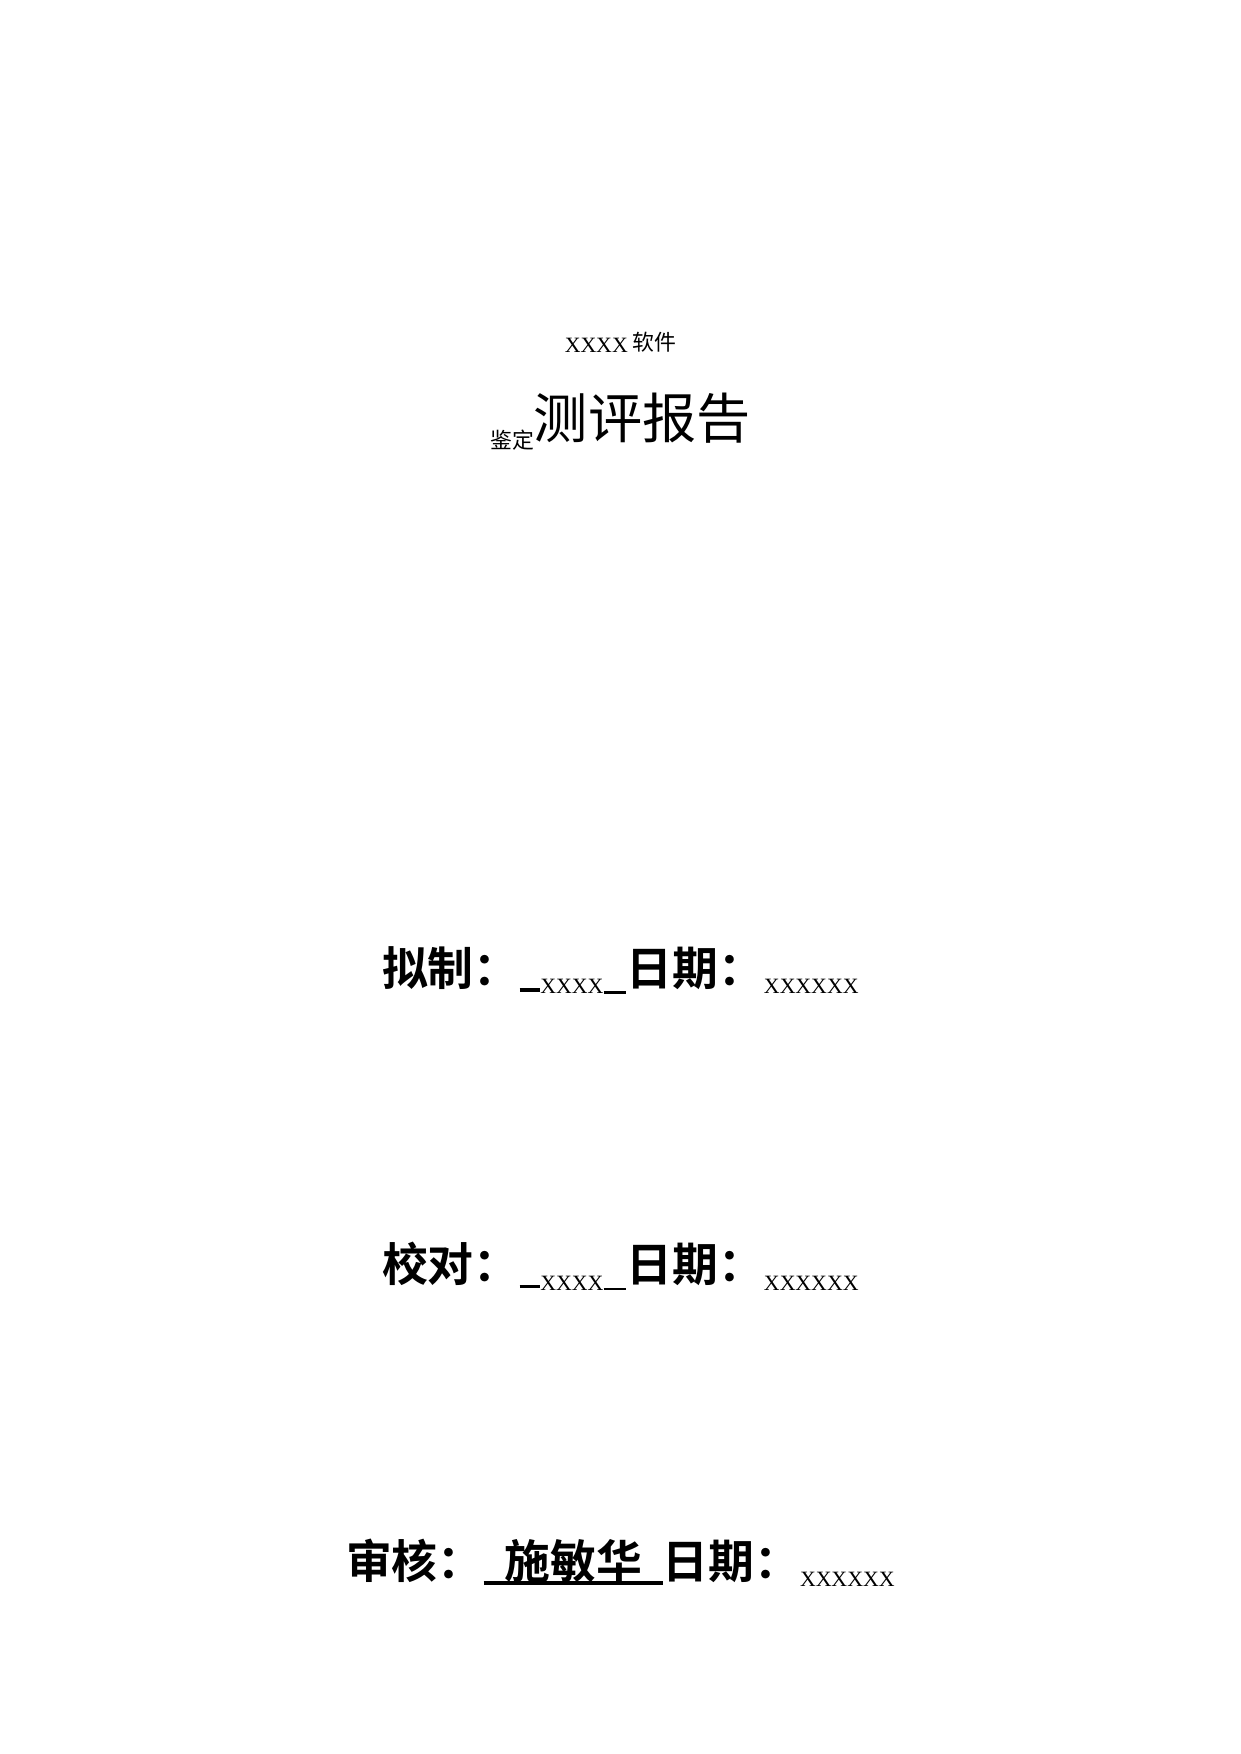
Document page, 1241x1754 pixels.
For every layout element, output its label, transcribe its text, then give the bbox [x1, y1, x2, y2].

text 校对： 日期： [148, 1197, 1092, 1295]
text 测评报告 [148, 357, 1092, 454]
text 审核： 施敏华 日期： [148, 1494, 1092, 1591]
text 拟制： 日期： [148, 901, 1092, 998]
